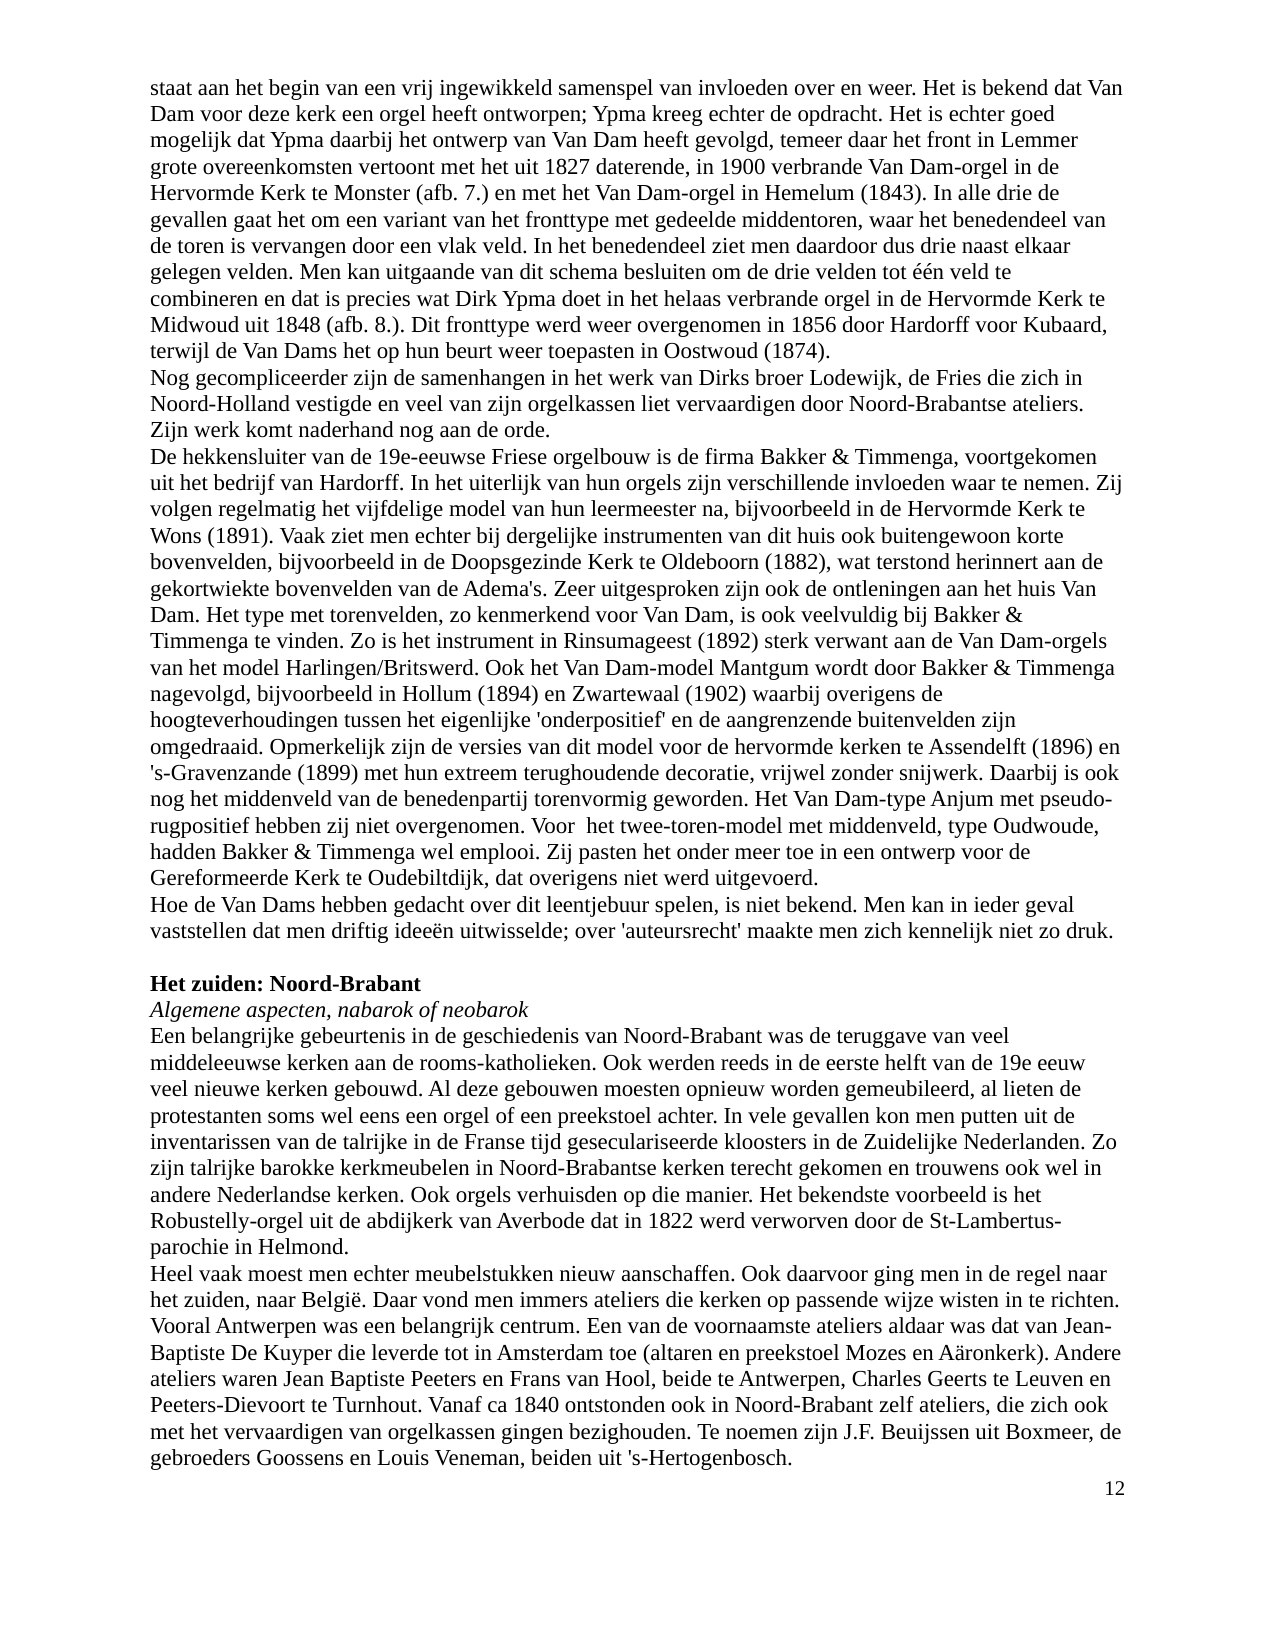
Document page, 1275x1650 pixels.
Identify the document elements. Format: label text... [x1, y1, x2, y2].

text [150, 74, 1125, 364]
subtitle Het zuiden: Noord-Brabant [150, 970, 1125, 996]
text De hekkensluiter van de 19e-eeuwse Friese orgelbouw is de firma Bakker & Timmenga, voortgekomen uit het bedrijf van Hardorff. In het uiterlijk van hun orgels zijn verschillende invloeden waar te nemen. Zij volgen regelmatig het vijfdelige model van hun leermeester na, bijvoorbeeld in de Hervormde Kerk te Wons (1891). Vaak ziet men echter bij dergelijke instrumenten van dit huis ook buitengewoon korte bovenvelden, bijvoorbeeld in de Doopsgezinde Kerk te Oldeboorn (1882), wat terstond herinnert aan de gekortwiekte bovenvelden van de Adema's. Zeer uitgesproken zijn ook de ontleningen aan het huis Van Dam. Het type met torenvelden, zo kenmerkend voor Van Dam, is ook veelvuldig bij Bakker & Timmenga te vinden. Zo is het instrument in Rinsumageest (1892) sterk verwant aan de Van Dam-orgels van het model Harlingen/Britswerd. Ook het Van Dam-model Mantgum wordt door Bakker & Timmenga nagevolgd, bijvoorbeeld in Hollum (1894) en Zwartewaal (1902) waarbij overigens de hoogteverhoudingen tussen het eigenlijke 'onderpositief' en de aangrenzende buitenvelden zijn omgedraaid. Opmerkelijk zijn de versies van dit model voor de hervormde kerken te Assendelft (1896) en 's-Gravenzande (1899) met hun extreem terughoudende decoratie, vrijwel zonder snijwerk. Daarbij is ook nog het middenveld van de benedenpartij torenvormig geworden. Het Van Dam-type Anjum met pseudo-rugpositief hebben zij niet overgenomen. Voor het twee-toren-model met middenveld, type Oudwoude, hadden Bakker & Timmenga wel emplooi. Zij pasten het onder meer toe in een ontwerp voor de Gereformeerde Kerk te Oudebiltdijk, dat overigens niet werd uitgevoerd. [150, 443, 1125, 891]
text Hoe de Van Dams hebben gedacht over dit leentjebuur spelen, is niet bekend. Men kan in ieder geval vaststellen dat men driftig ideeën uitwisselde; over 'auteursrecht' maakte men zich kennelijk niet zo druk. [150, 891, 1125, 943]
subtitle Algemene aspecten, nabarok of neobarok [150, 996, 1125, 1023]
text Een belangrijke gebeurtenis in de geschiedenis van Noord-Brabant was de teruggave van veel middeleeuwse kerken aan de rooms-katholieken. Ook werden reeds in de eerste helft van de 19e eeuw veel nieuwe kerken gebouwd. Al deze gebouwen moesten opnieuw worden gemeubileerd, al lieten de protestanten soms wel eens een orgel of een preekstoel achter. In vele gevallen kon men putten uit de inventarissen van de talrijke in de Franse tijd geseculariseerde kloosters in de Zuidelijke Nederlanden. Zo zijn talrijke barokke kerkmeubelen in Noord-Brabantse kerken terecht gekomen en trouwens ook wel in andere Nederlandse kerken. Ook orgels verhuisden op die manier. Het bekendste voorbeeld is het Robustelly-orgel uit de abdijkerk van Averbode dat in 1822 werd verworven door de St-Lambertus-parochie in Helmond. [150, 1023, 1125, 1260]
text Heel vaak moest men echter meubelstukken nieuw aanschaffen. Ook daarvoor ging men in de regel naar het zuiden, naar België. Daar vond men immers ateliers die kerken op passende wijze wisten in te richten. Vooral Antwerpen was een belangrijk centrum. Een van de voornaamste ateliers aldaar was dat van Jean-Baptiste De Kuyper die leverde tot in Amsterdam toe (altaren en preekstoel Mozes en Aäronkerk). Andere ateliers waren Jean Baptiste Peeters en Frans van Hool, beide te Antwerpen, Charles Geerts te Leuven en Peeters-Dievoort te Turnhout. Vanaf ca 1840 ontstonden ook in Noord-Brabant zelf ateliers, die zich ook met het vervaardigen van orgelkassen gingen bezighouden. Te noemen zijn J.F. Beuijssen uit Boxmeer, de gebroeders Goossens en Louis Veneman, beiden uit 's-Hertogenbosch. [150, 1260, 1125, 1471]
text Nog gecompliceerder zijn de samenhangen in het werk van Dirks broer Lodewijk, de Fries die zich in Noord-Holland vestigde en veel van zijn orgelkassen liet vervaardigen door Noord-Brabantse ateliers. Zijn werk komt naderhand nog aan de orde. [150, 364, 1125, 443]
